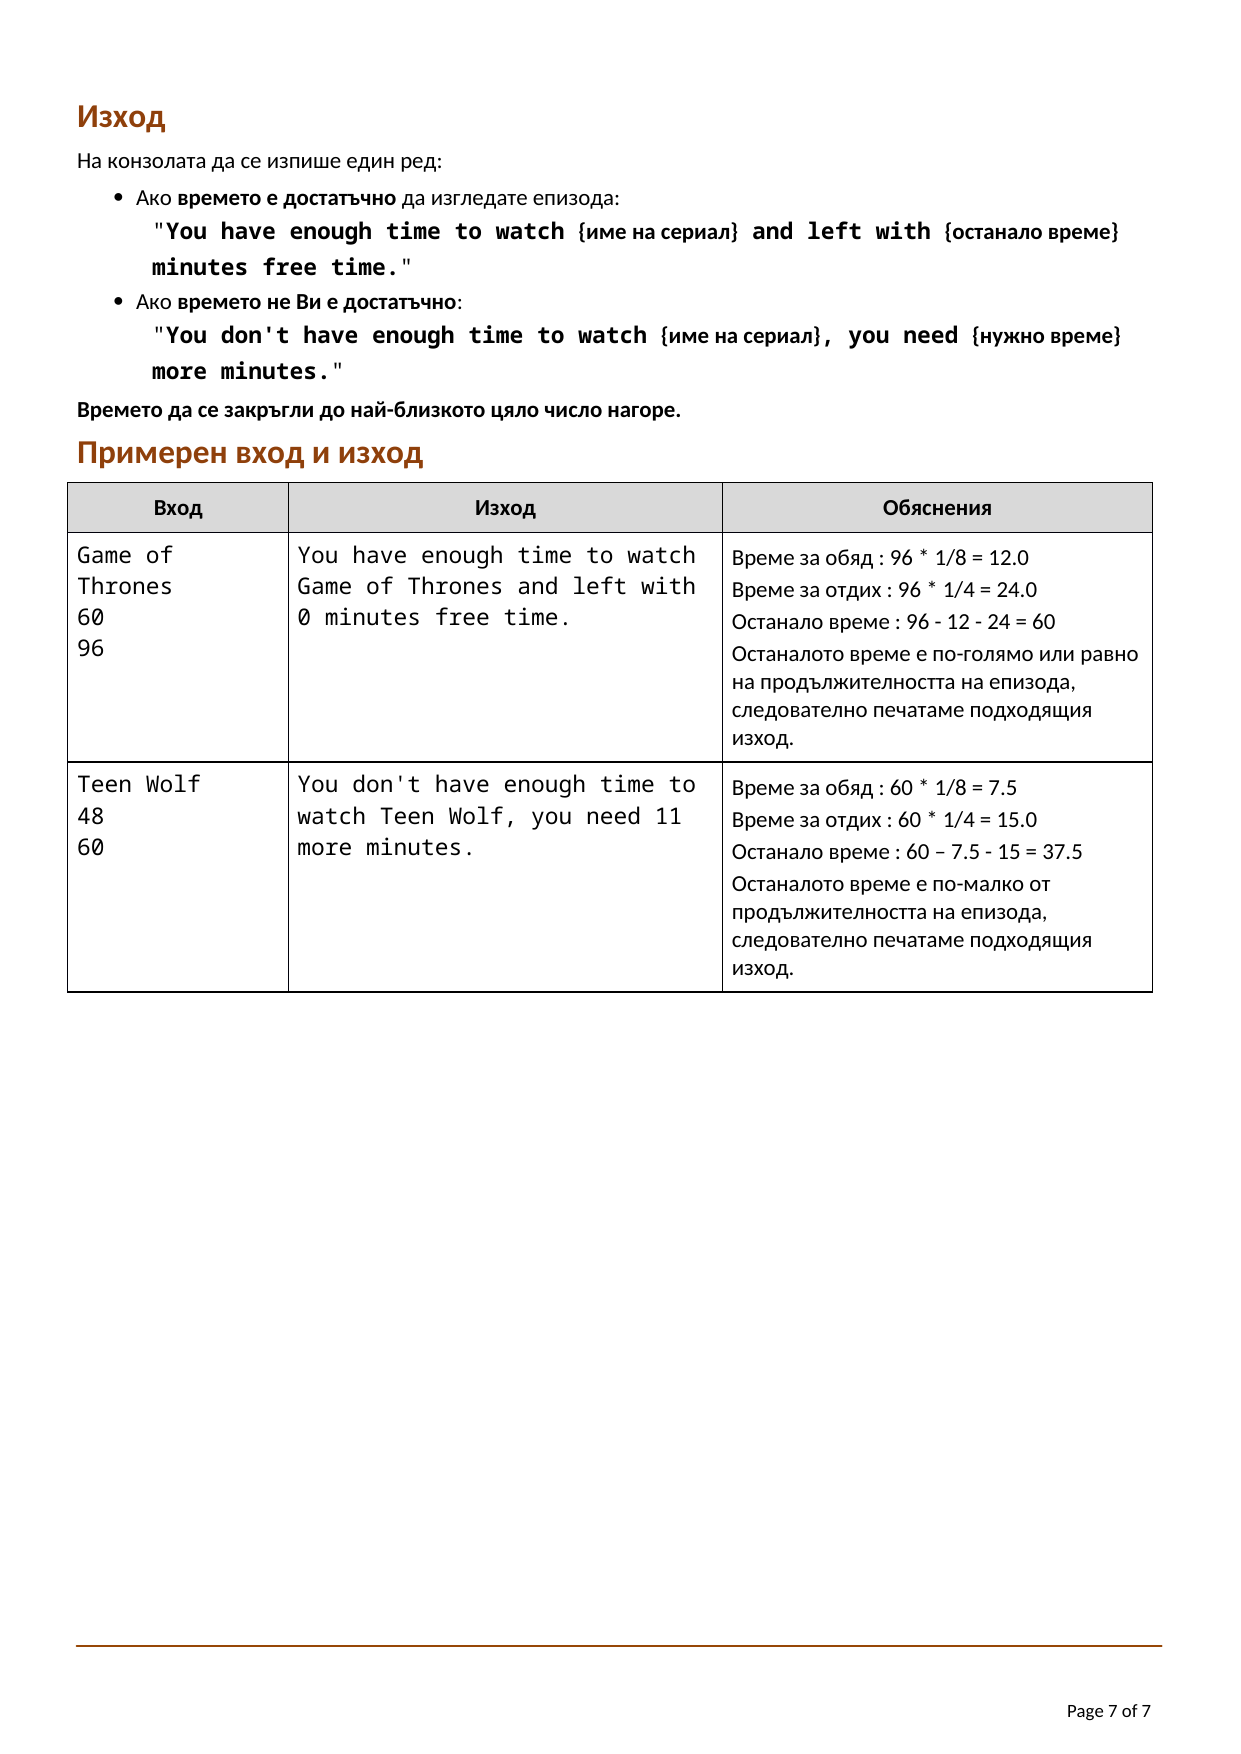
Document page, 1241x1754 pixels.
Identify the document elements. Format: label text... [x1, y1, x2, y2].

table_header Вход [68, 483, 288, 532]
text Времето да се закръгли до най-близкото цяло число нагоре. [77, 395, 1163, 423]
table_cell Teen Wolf 48 60 [68, 763, 288, 991]
list "You have enough time to watch {име на сериал} and left with {останало време} minutes free time." [152, 215, 1163, 282]
text На конзолата да се изпише един ред: [77, 146, 1163, 174]
table_header Обяснения [723, 483, 1152, 532]
table_cell Време за обяд : 96 * 1/8 = 12.0 Време за отдих : 96 * 1/4 = 24.0 Останало време : 96 - 12 - 24 = 60 Останалото време е по-голямо или равно на продължителността на епизода, следователно печатаме подходящия изход. [723, 533, 1152, 761]
list Ако времето е достатъчно да изгледате епизода: [114, 183, 1163, 211]
list "You don't have enough time to watch {име на сериал}, you need {нужно време} more minutes." [152, 319, 1163, 386]
table_header Изход [289, 483, 722, 532]
subtitle Изход [77, 95, 1163, 136]
subtitle Примерен вход и изход [77, 431, 1163, 472]
table_cell You have enough time to watch Game of Thrones and left with 0 minutes free time. [289, 533, 722, 761]
table_cell You don't have enough time to watch Teen Wolf, you need 11 more minutes. [289, 763, 722, 991]
table_cell Game of Thrones 60 96 [68, 533, 288, 761]
table_cell Време за обяд : 60 * 1/8 = 7.5 Време за отдих : 60 * 1/4 = 15.0 Останало време : 60 – 7.5 - 15 = 37.5 Останалото време е по-малко от продължителността на епизода, следователно печатаме подходящия изход. [723, 763, 1152, 991]
list Ако времето не Ви е достатъчно: [114, 287, 1163, 315]
